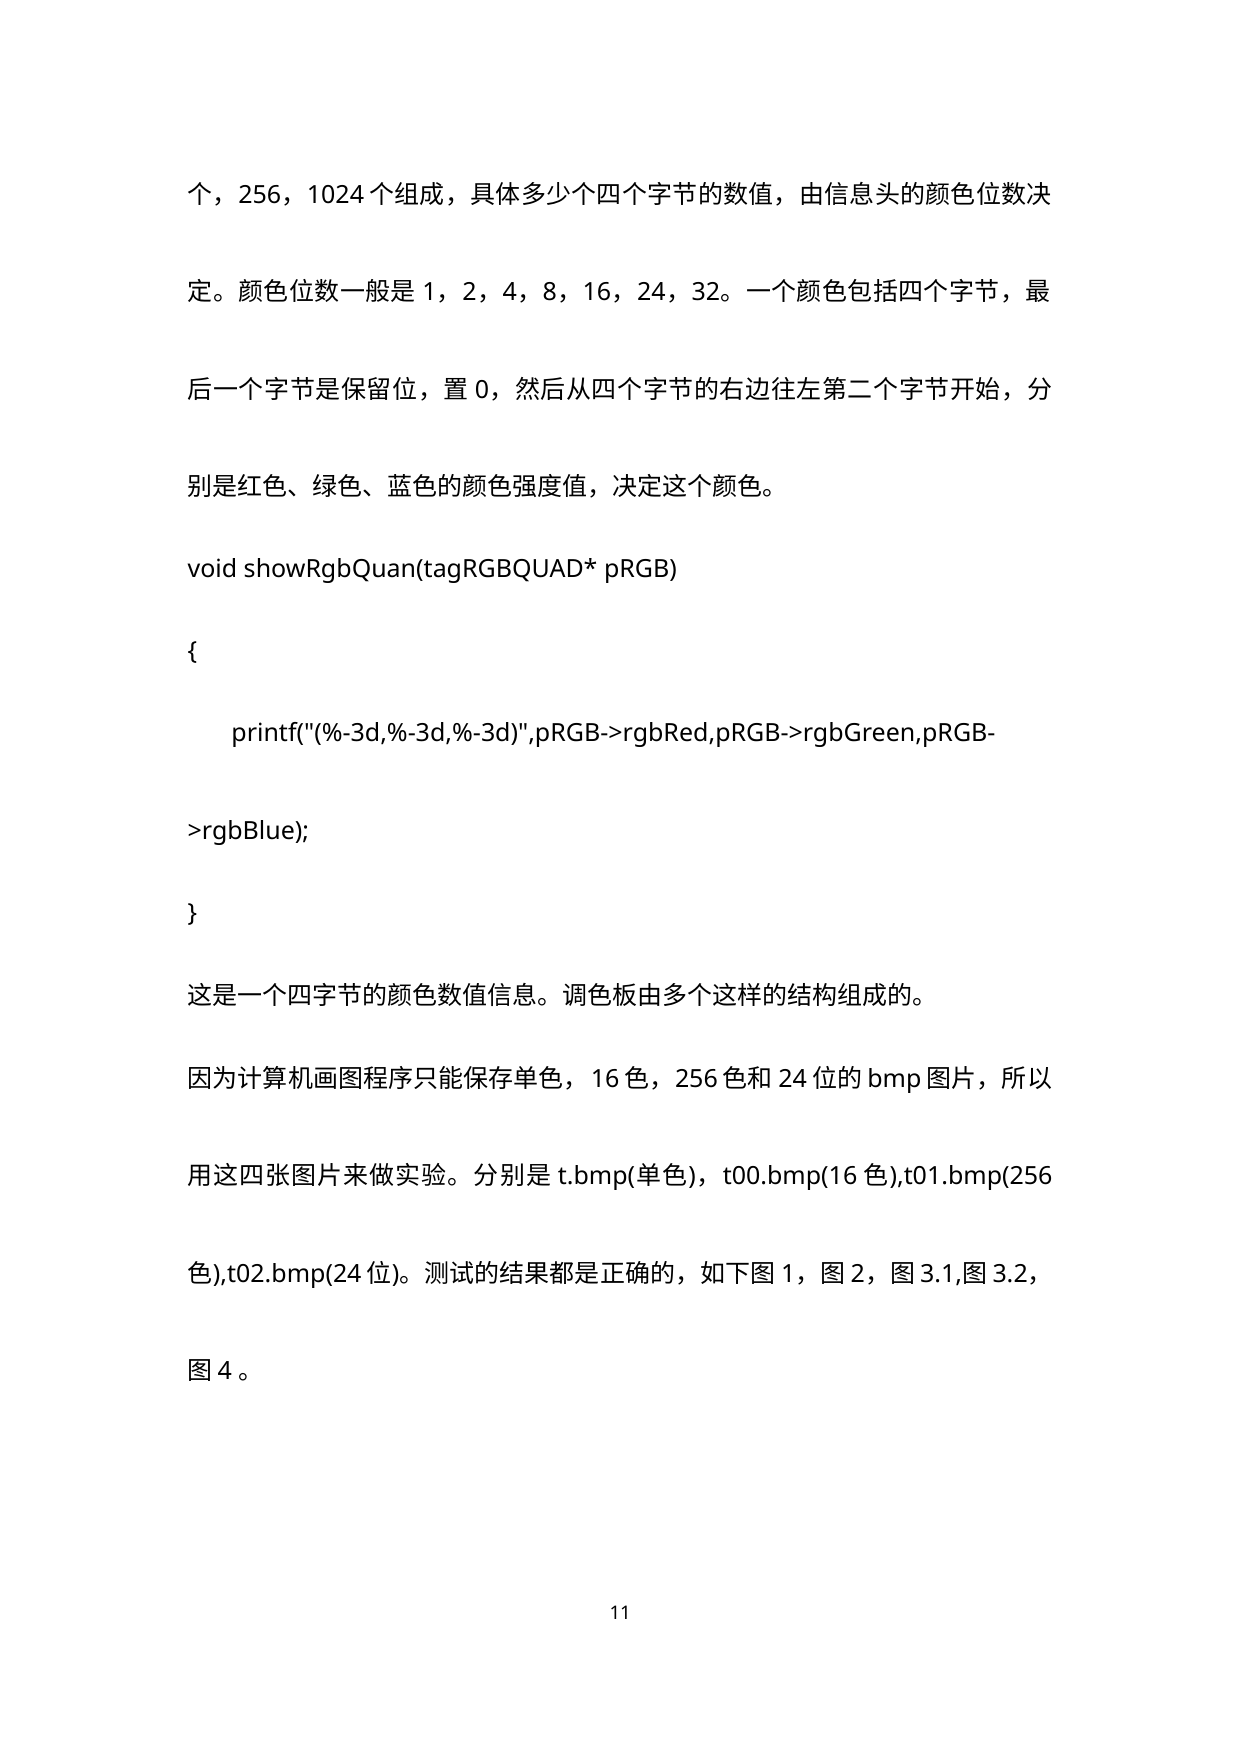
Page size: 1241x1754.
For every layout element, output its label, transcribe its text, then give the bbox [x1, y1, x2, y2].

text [187, 160, 1053, 517]
text { [187, 617, 1053, 682]
text void showRgbQuan(tagRGBQUAD* pRGB) [187, 535, 1053, 600]
text } [187, 879, 1053, 944]
text 这是一个四字节的颜色数值信息。调色板由多个这样的结构组成的。 [187, 961, 1053, 1026]
text printf("(%-3d,%-3d,%-3d)",pRGB->rgbRed,pRGB->rgbGreen,pRGB->rgbBlue); [187, 699, 1053, 862]
text 因为计算机画图程序只能保存单色，16色，256色和24位的bmp图片，所以用这四张图片来做实验。分别是t.bmp(单色)，t00.bmp(16色),t01.bmp(256色),t02.bmp(24位)。测试的结果都是正确的，如下图1，图2，图3.1,图3.2，图4 。 [187, 1044, 1053, 1401]
